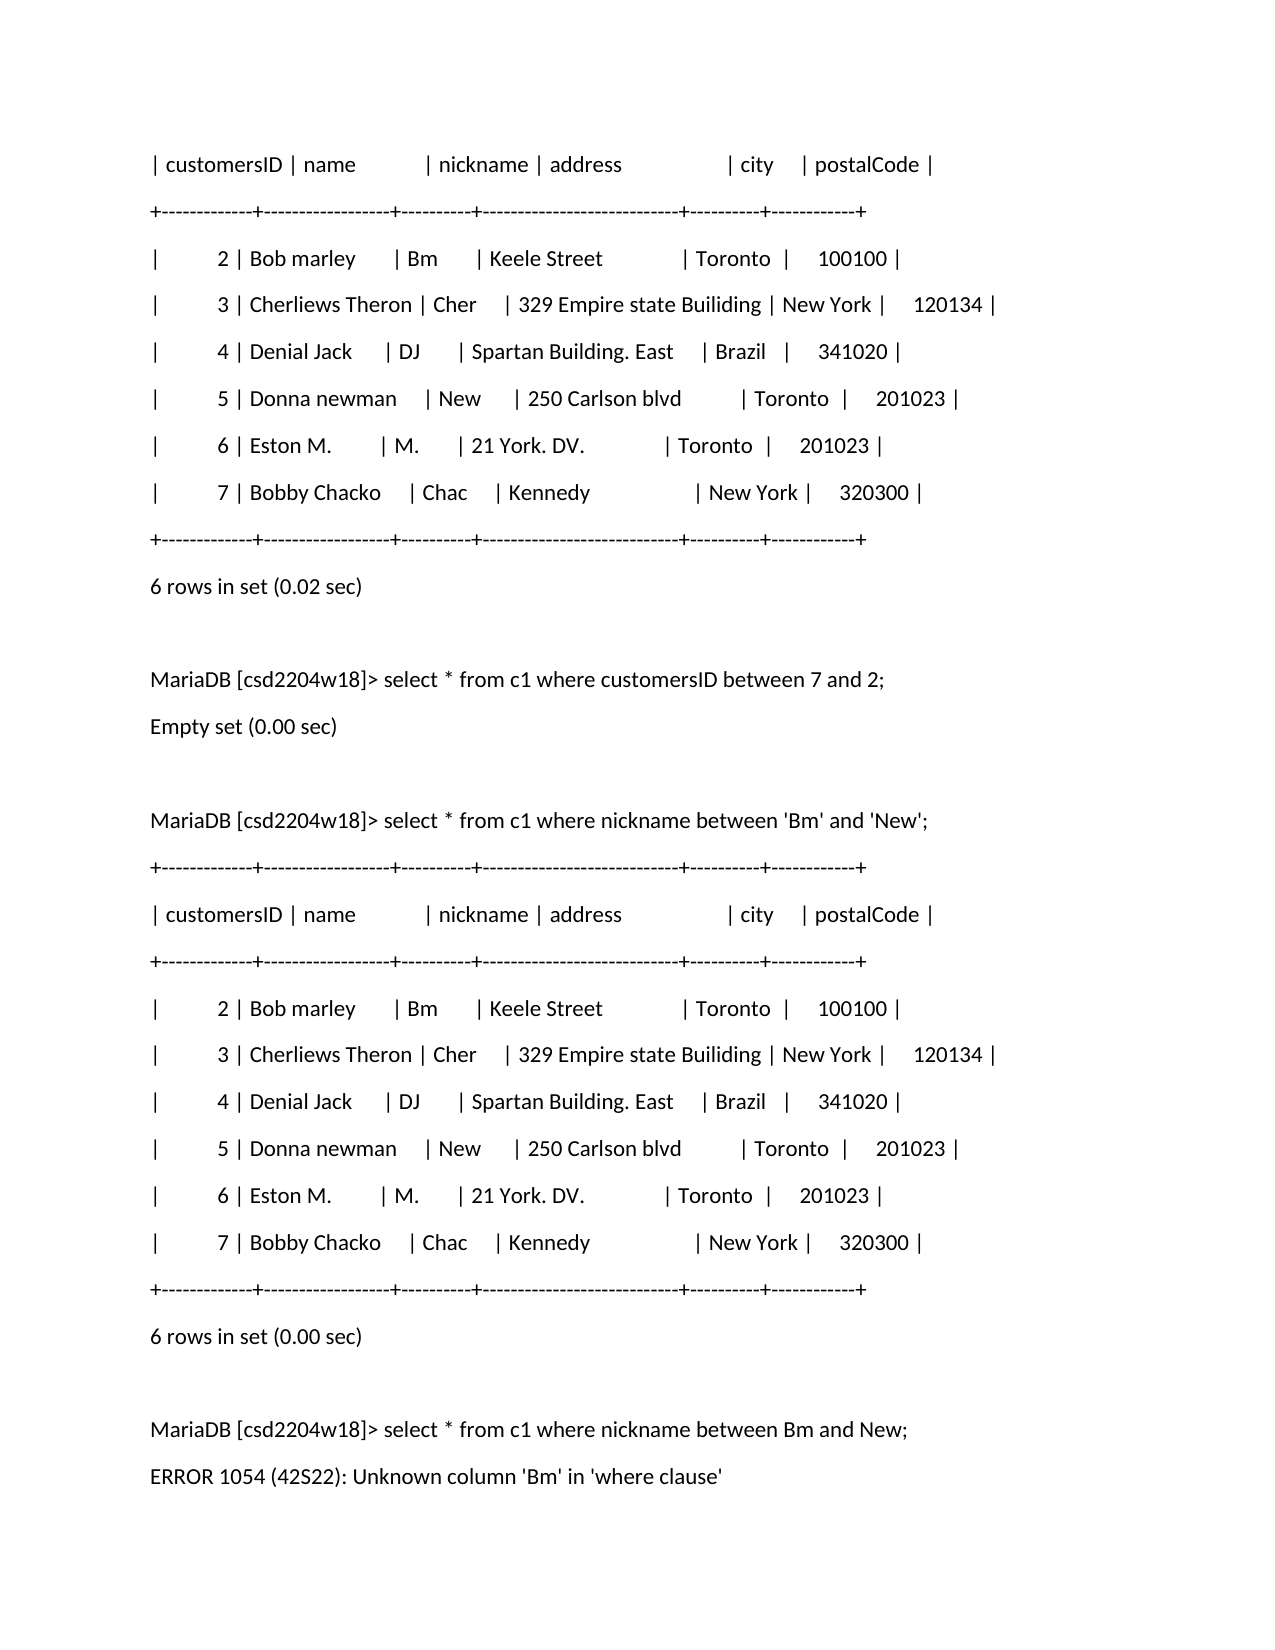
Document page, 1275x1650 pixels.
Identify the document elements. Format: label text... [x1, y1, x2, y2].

text | 4 | Denial Jack | DJ | Spartan Building. East | Brazil | 341020 | [150, 337, 1125, 366]
text | 7 | Bobby Chacko | Chac | Kennedy | New York | 320300 | [150, 1228, 1125, 1256]
text | customersID | name | nickname | address | city | postalCode | [150, 900, 1125, 928]
text +-------------+------------------+----------+----------------------------+----------+------------+ [150, 947, 1125, 975]
text | customersID | name | nickname | address | city | postalCode | [150, 150, 1125, 178]
text MariaDB [csd2204w18]> select * from c1 where nickname between 'Bm' and 'New'; [150, 806, 1125, 834]
text MariaDB [csd2204w18]> select * from c1 where nickname between Bm and New; [150, 1416, 1125, 1444]
text 6 rows in set (0.00 sec) [150, 1322, 1125, 1350]
text +-------------+------------------+----------+----------------------------+----------+------------+ [150, 853, 1125, 881]
text | 5 | Donna newman | New | 250 Carlson blvd | Toronto | 201023 | [150, 1134, 1125, 1162]
text +-------------+------------------+----------+----------------------------+----------+------------+ [150, 1275, 1125, 1303]
text +-------------+------------------+----------+----------------------------+----------+------------+ [150, 525, 1125, 553]
text MariaDB [csd2204w18]> select * from c1 where customersID between 7 and 2; [150, 666, 1125, 694]
text | 4 | Denial Jack | DJ | Spartan Building. East | Brazil | 341020 | [150, 1087, 1125, 1116]
text Empty set (0.00 sec) [150, 712, 1125, 741]
text | 2 | Bob marley | Bm | Keele Street | Toronto | 100100 | [150, 244, 1125, 272]
text | 6 | Eston M. | M. | 21 York. DV. | Toronto | 201023 | [150, 1181, 1125, 1209]
text | 6 | Eston M. | M. | 21 York. DV. | Toronto | 201023 | [150, 431, 1125, 459]
text | 3 | Cherliews Theron | Cher | 329 Empire state Builiding | New York | 120134 | [150, 1041, 1125, 1069]
text | 2 | Bob marley | Bm | Keele Street | Toronto | 100100 | [150, 994, 1125, 1022]
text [150, 197, 1125, 225]
text | 3 | Cherliews Theron | Cher | 329 Empire state Builiding | New York | 120134 | [150, 291, 1125, 319]
text 6 rows in set (0.02 sec) [150, 572, 1125, 600]
text | 7 | Bobby Chacko | Chac | Kennedy | New York | 320300 | [150, 478, 1125, 506]
text ERROR 1054 (42S22): Unknown column 'Bm' in 'where clause' [150, 1462, 1125, 1491]
text | 5 | Donna newman | New | 250 Carlson blvd | Toronto | 201023 | [150, 384, 1125, 412]
